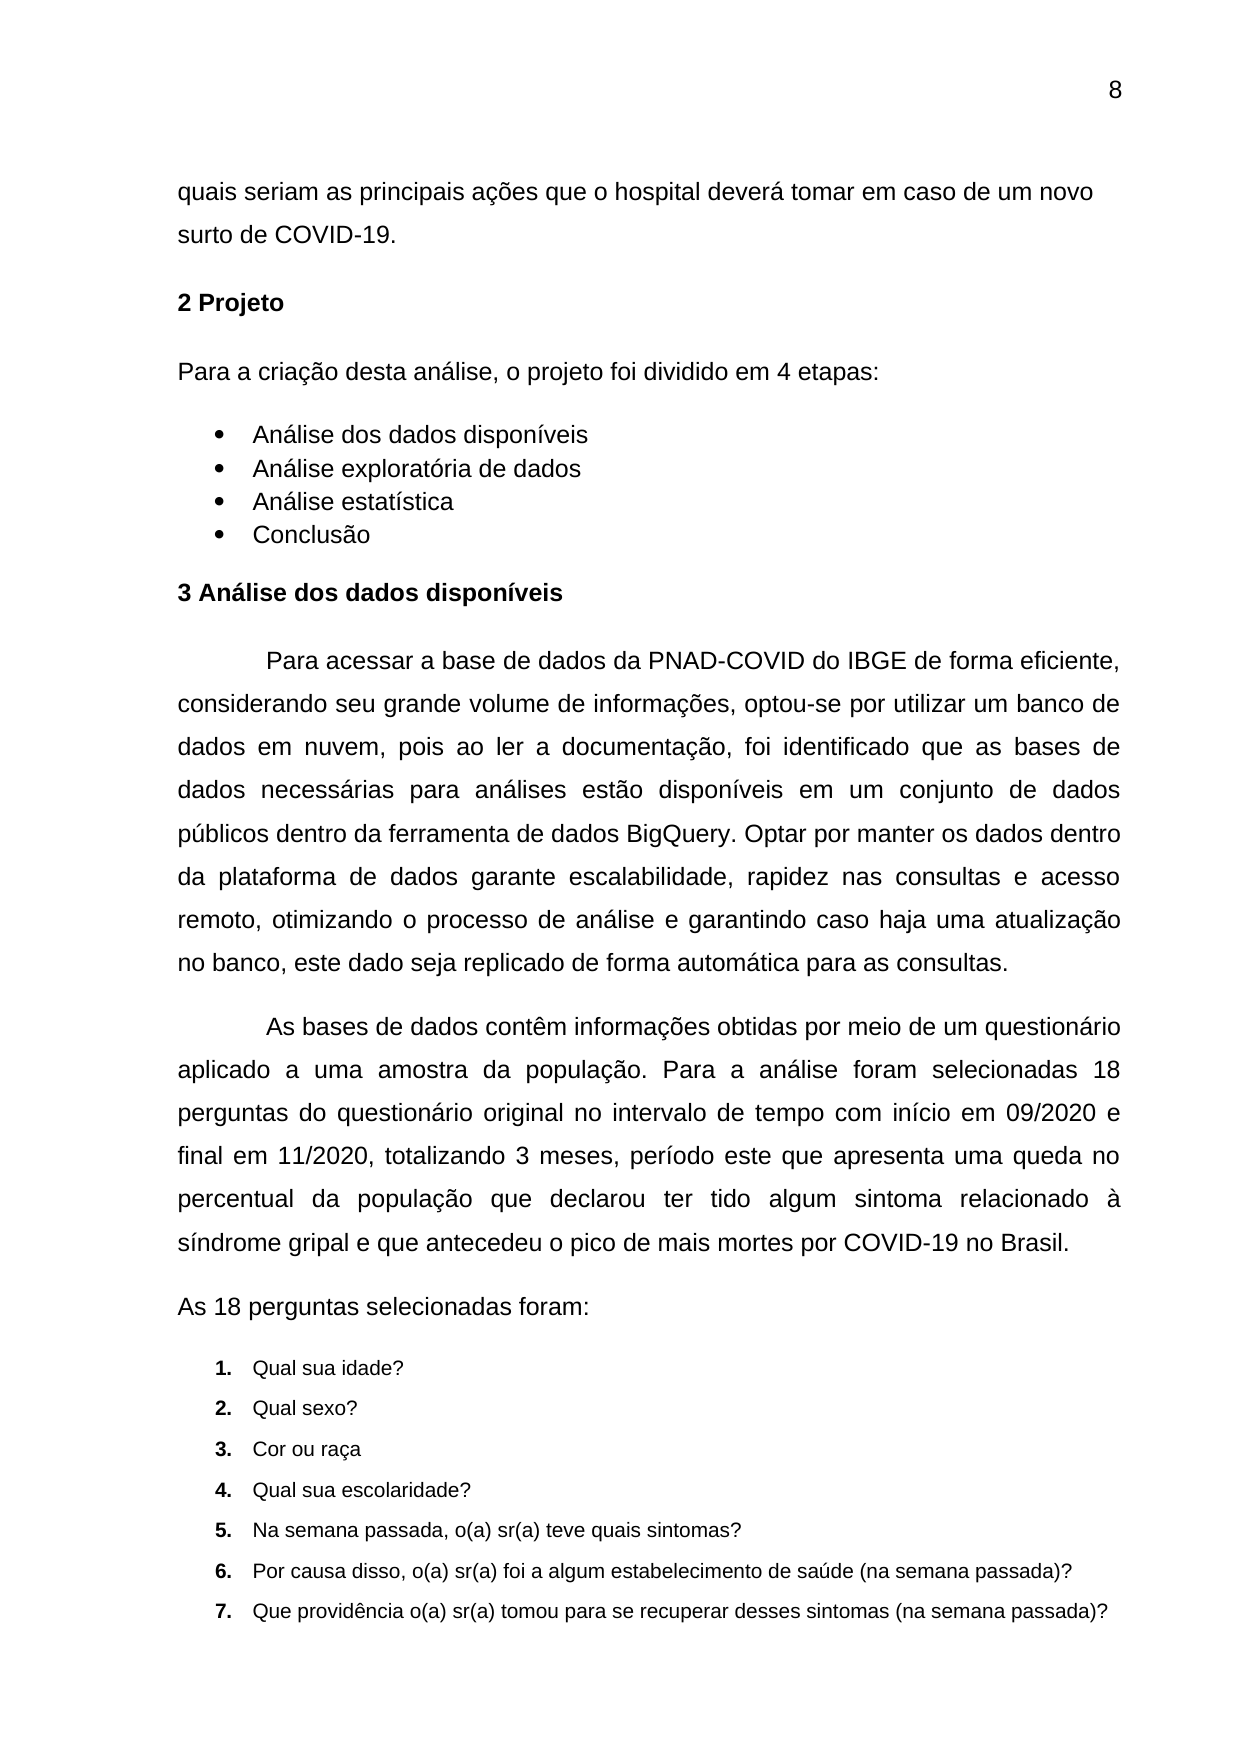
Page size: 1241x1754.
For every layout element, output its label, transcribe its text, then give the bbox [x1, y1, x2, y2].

text As bases de dados contêm informações obtidas por meio de um questionário aplicado a uma amostra da população. Para a análise foram selecionadas 18 perguntas do questionário original no intervalo de tempo com início em 09/2020 e final em 11/2020, totalizando 3 meses, período este que apresenta uma queda no percentual da população que declarou ter tido algum sintoma relacionado à síndrome gripal e que antecedeu o pico de mais mortes por COVID-19 no Brasil. [177, 1012, 1122, 1256]
subtitle 2 Projeto [177, 288, 1122, 317]
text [177, 177, 1122, 249]
list Análise exploratória de dados [215, 454, 1122, 482]
subtitle 3 Análise dos dados disponíveis [177, 578, 1122, 607]
list Qual sua idade? [215, 1356, 1122, 1379]
list Cor ou raça [215, 1437, 1122, 1461]
list Por causa disso, o(a) sr(a) foi a algum estabelecimento de saúde (na semana passada)? [215, 1559, 1122, 1583]
list Análise dos dados disponíveis [215, 421, 1122, 449]
list Qual sua escolaridade? [215, 1477, 1122, 1501]
list Que providência o(a) sr(a) tomou para se recuperar desses sintomas (na semana passada)? [215, 1599, 1122, 1623]
list Qual sexo? [215, 1396, 1122, 1420]
list Análise estatística [215, 487, 1122, 516]
list Conclusão [215, 520, 1122, 549]
text Para acessar a base de dados da PNAD-COVID do IBGE de forma eficiente, considerando seu grande volume de informações, optou-se por utilizar um banco de dados em nuvem, pois ao ler a documentação, foi identificado que as bases de dados necessárias para análises estão disponíveis em um conjunto de dados públicos dentro da ferramenta de dados BigQuery. Optar por manter os dados dentro da plataforma de dados garante escalabilidade, rapidez nas consultas e acesso remoto, otimizando o processo de análise e garantindo caso haja uma atualização no banco, este dado seja replicado de forma automática para as consultas. [177, 646, 1122, 977]
text As 18 perguntas selecionadas foram: [177, 1292, 1122, 1320]
text Para a criação desta análise, o projeto foi dividido em 4 etapas: [177, 357, 1122, 385]
list Na semana passada, o(a) sr(a) teve quais sintomas? [215, 1518, 1122, 1542]
